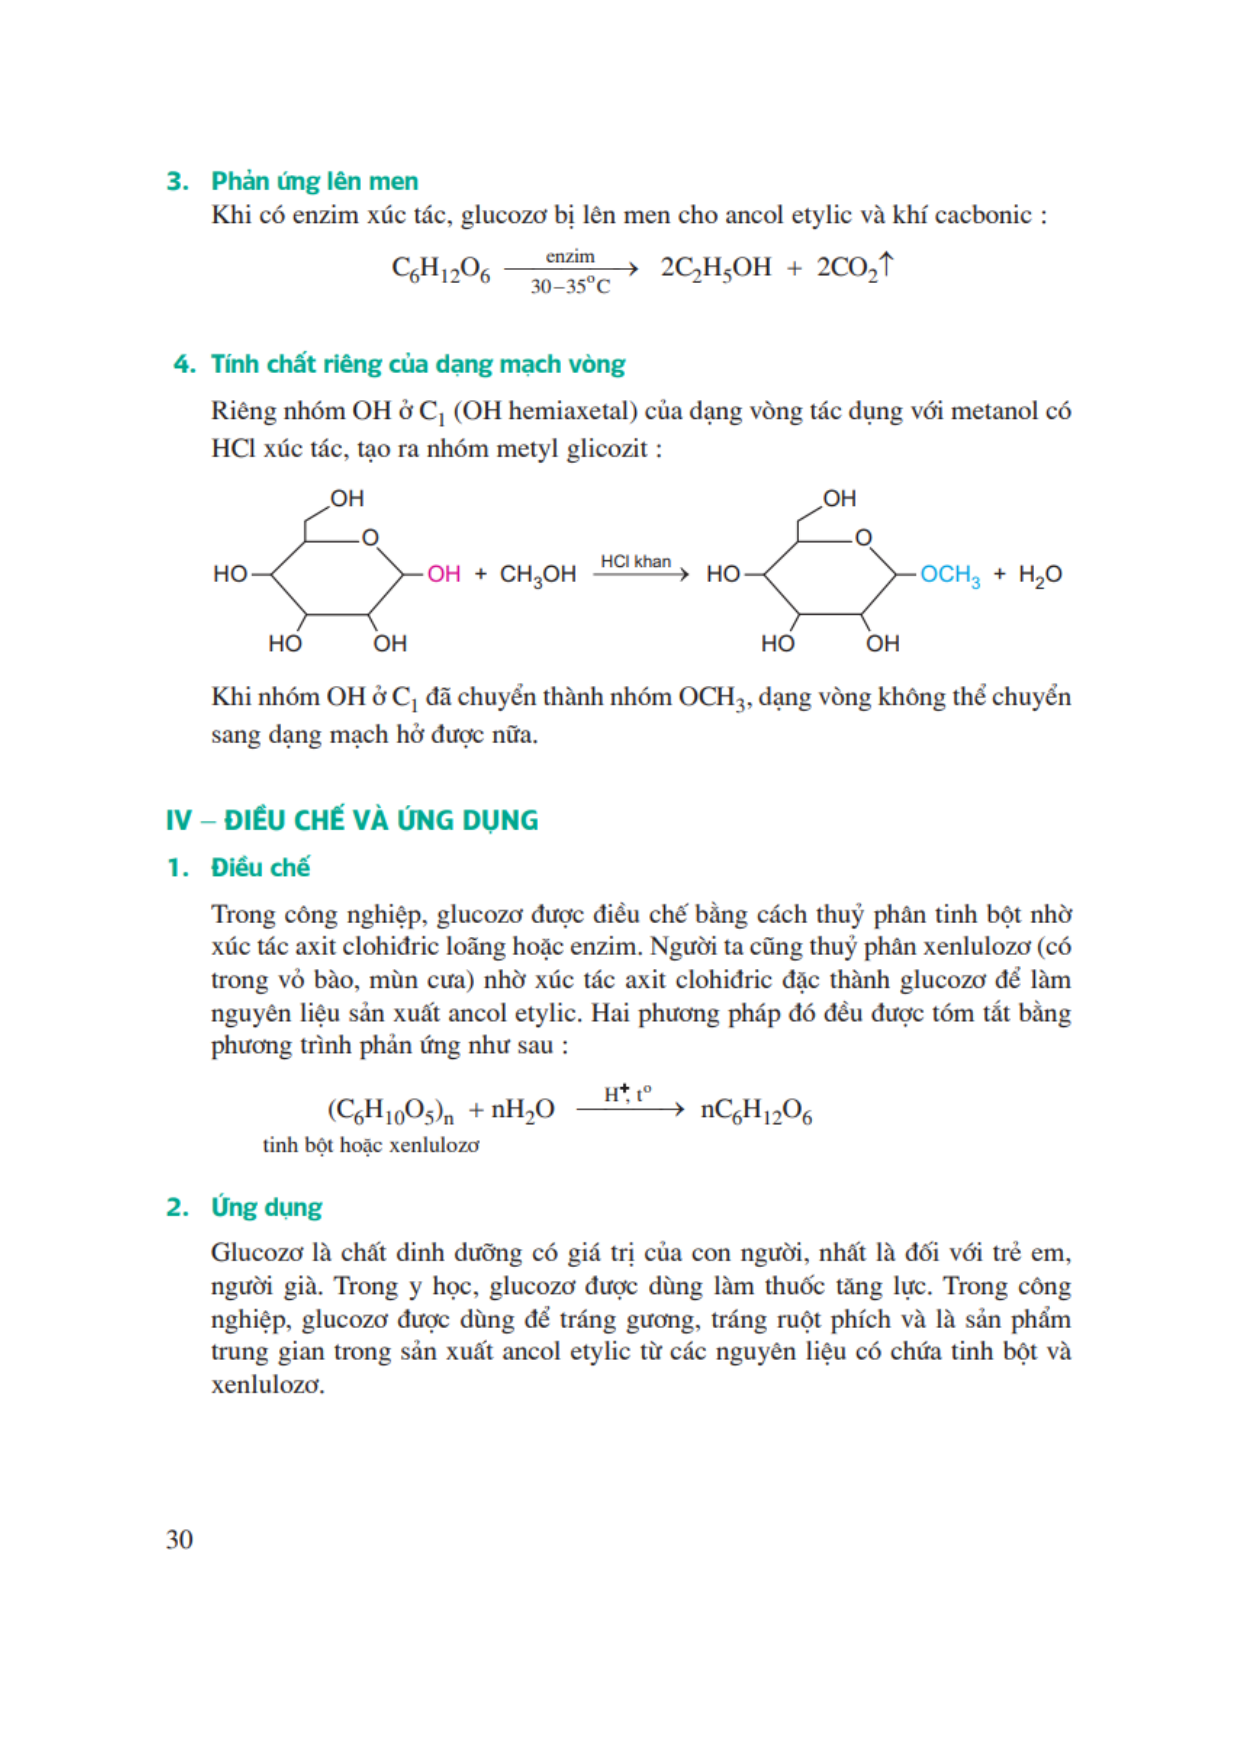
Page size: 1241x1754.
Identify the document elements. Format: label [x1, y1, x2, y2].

picture [75, 75, 1166, 1624]
